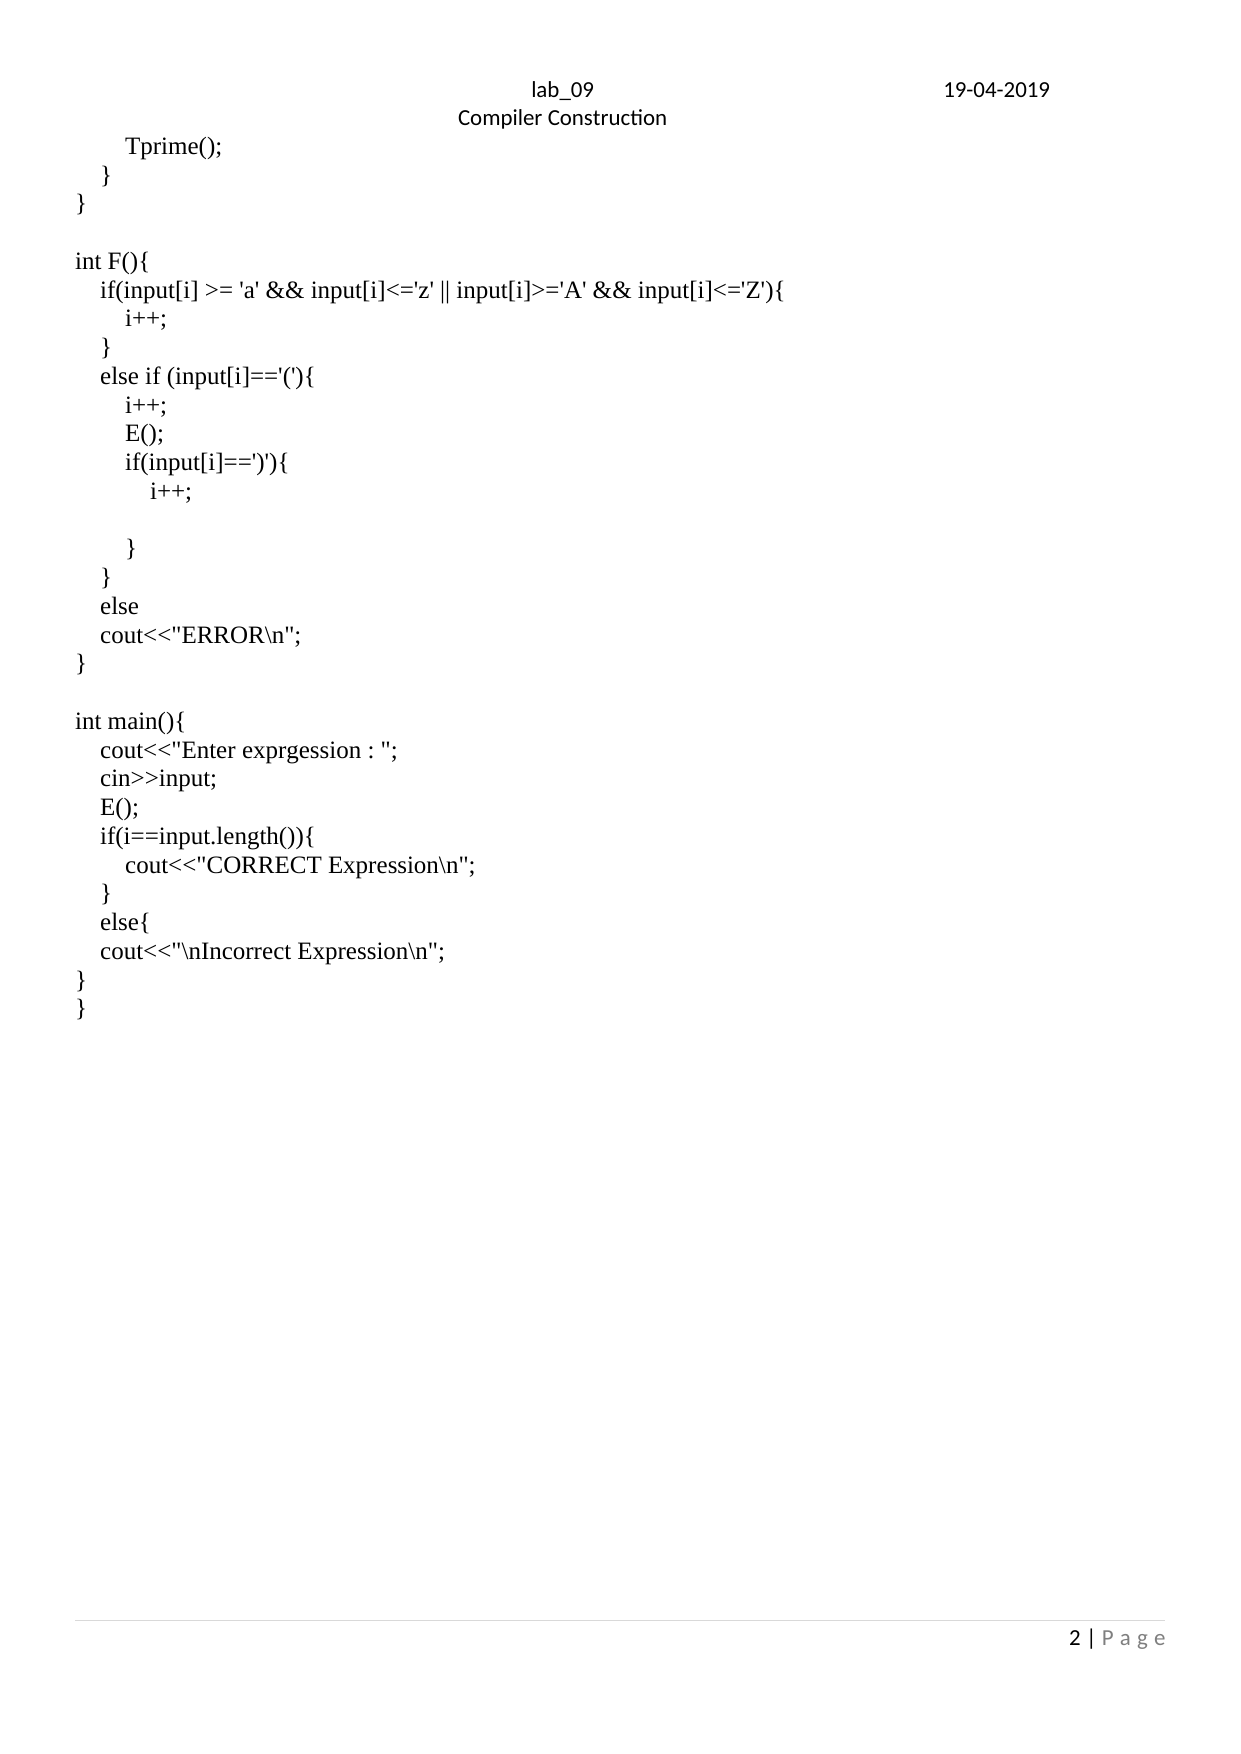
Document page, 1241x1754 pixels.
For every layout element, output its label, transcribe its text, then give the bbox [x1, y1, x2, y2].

text E(); [75, 418, 1165, 447]
text } [75, 188, 1165, 217]
text cin>>input; [75, 763, 1165, 792]
text else if (input[i]=='('){ [75, 361, 1165, 390]
text } [75, 332, 1165, 361]
text } [75, 648, 1165, 677]
text } [75, 562, 1165, 591]
text i++; [75, 390, 1165, 418]
text cout<<"Enter exprgession : "; [75, 735, 1165, 763]
text } [75, 878, 1165, 907]
text else [75, 591, 1165, 620]
text E(); [75, 792, 1165, 821]
text cout<<"ERROR\n"; [75, 620, 1165, 648]
text i++; [75, 476, 1165, 505]
text Tprime(); [75, 131, 1165, 160]
text if(i==input.length()){ [75, 821, 1165, 850]
text if(input[i] >= 'a' && input[i]<='z' || input[i]>='A' && input[i]<='Z'){ [75, 275, 1165, 303]
text i++; [75, 303, 1165, 332]
text int F(){ [75, 246, 1165, 275]
text } [75, 160, 1165, 188]
text cout<<"CORRECT Expression\n"; [75, 850, 1165, 878]
text int main(){ [75, 706, 1165, 735]
text else{ [75, 907, 1165, 936]
text } [75, 993, 1165, 1022]
text } [75, 965, 1165, 993]
text if(input[i]==')'){ [75, 447, 1165, 476]
text cout<<"\nIncorrect Expression\n"; [75, 936, 1165, 965]
text } [75, 533, 1165, 562]
